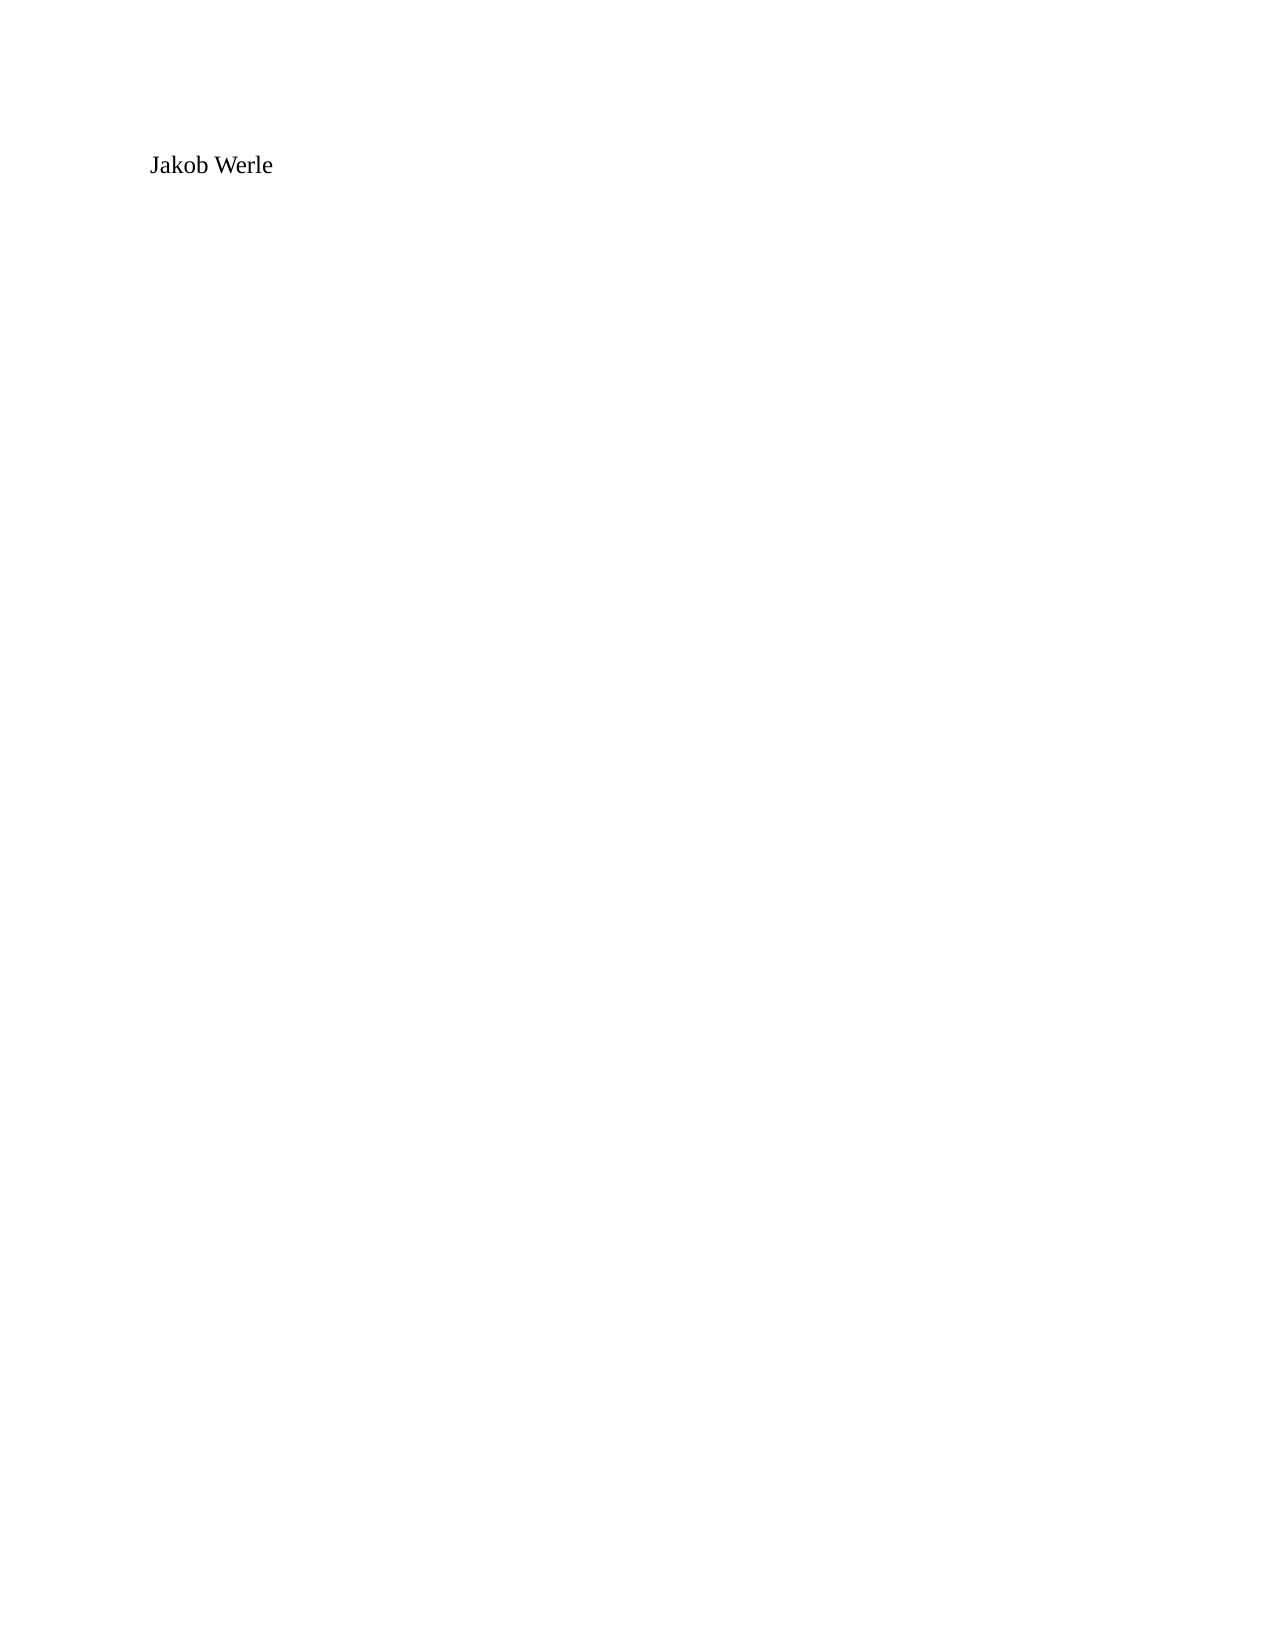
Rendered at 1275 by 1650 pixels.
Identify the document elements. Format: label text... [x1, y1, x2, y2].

text Jakob Werle [150, 150, 1125, 179]
